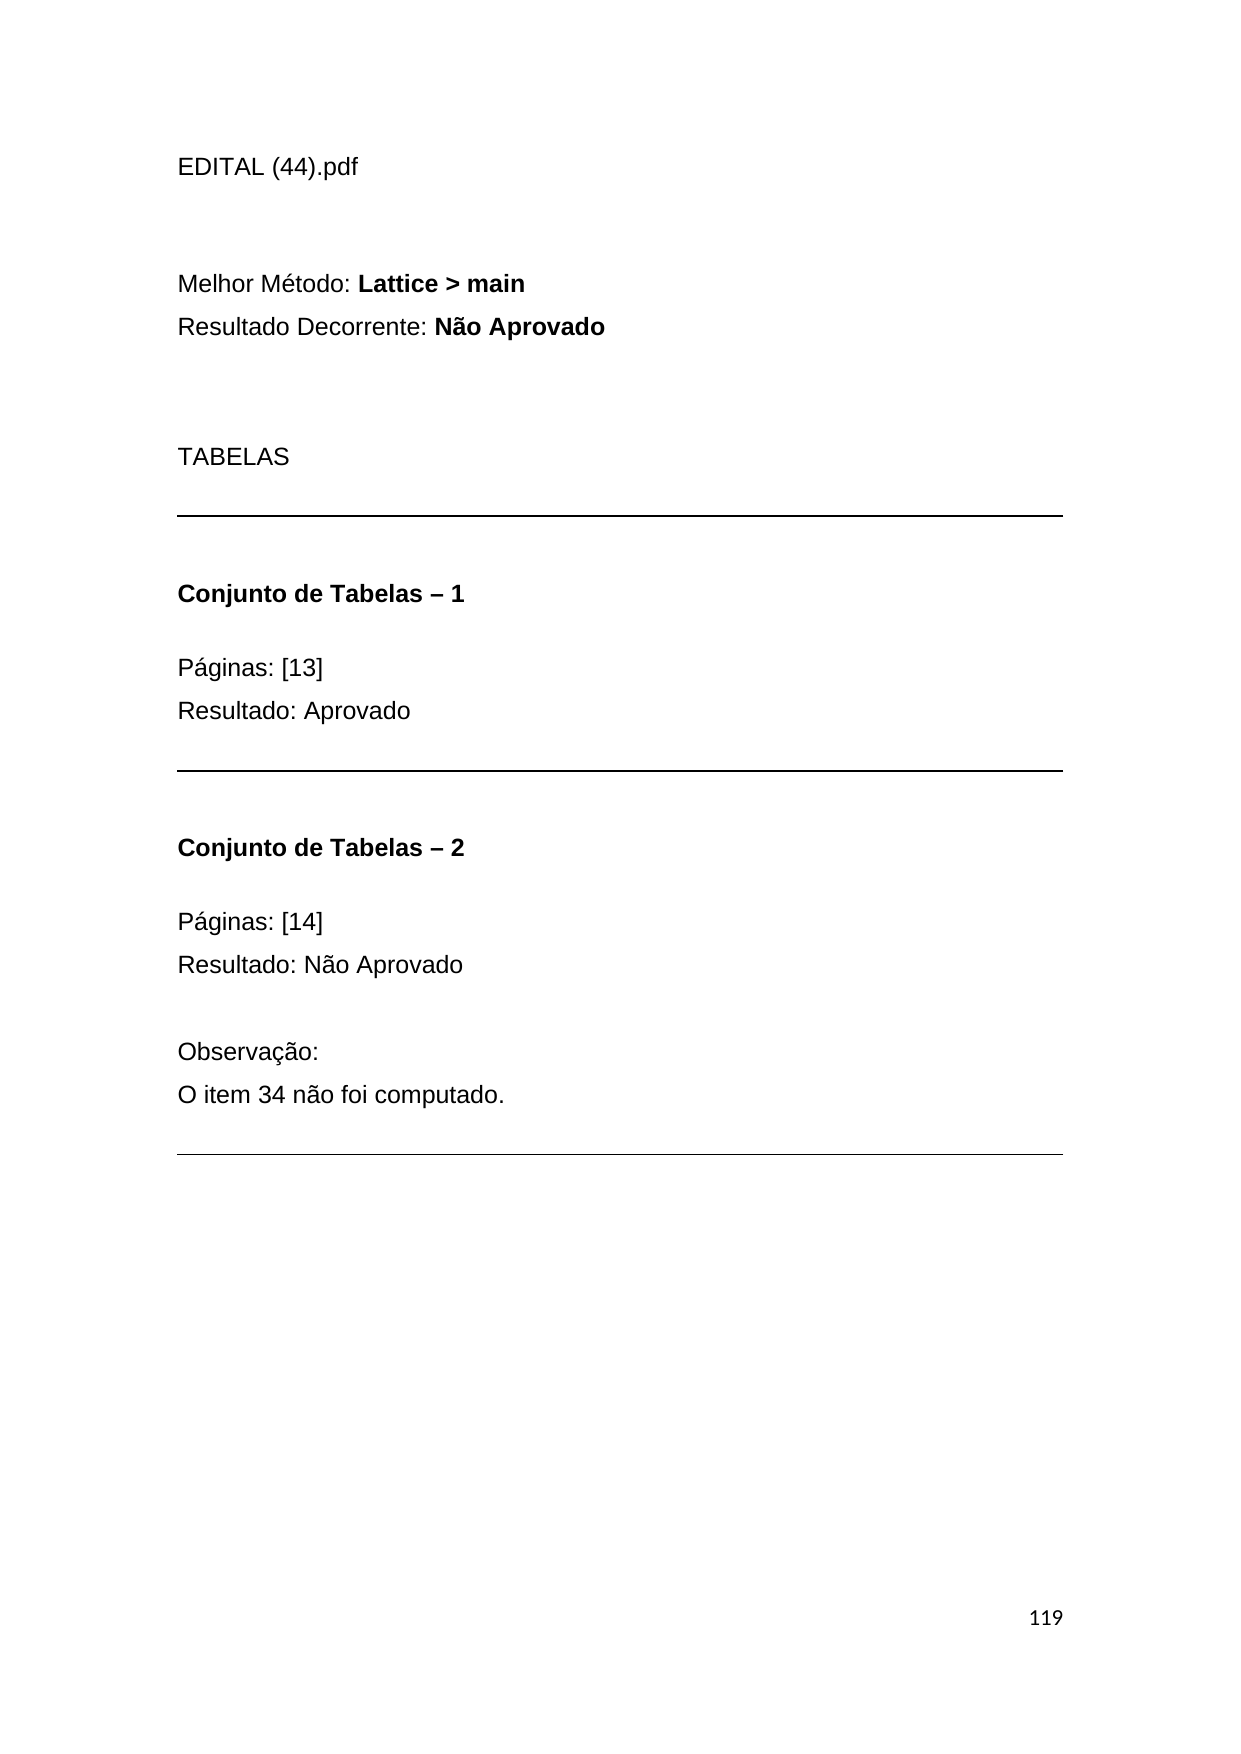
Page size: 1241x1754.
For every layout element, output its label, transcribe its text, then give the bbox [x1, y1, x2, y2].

text Resultado: Não Aprovado [177, 951, 1063, 979]
text Resultado Decorrente: Não Aprovado [177, 312, 1063, 341]
text Páginas: [13] [177, 653, 1063, 682]
text Páginas: [14] [177, 907, 1063, 936]
text TABELAS [177, 442, 1063, 470]
text Melhor Método: Lattice > main [177, 269, 1063, 298]
text O item 34 não foi computado. [177, 1080, 1063, 1109]
text Observação: [177, 1037, 1063, 1066]
text Resultado: Aprovado [177, 696, 1063, 725]
subtitle Conjunto de Tabelas – 2 [177, 833, 1063, 862]
subtitle Conjunto de Tabelas – 1 [177, 579, 1063, 607]
subtitle EDITAL (44).pdf [177, 152, 1063, 181]
